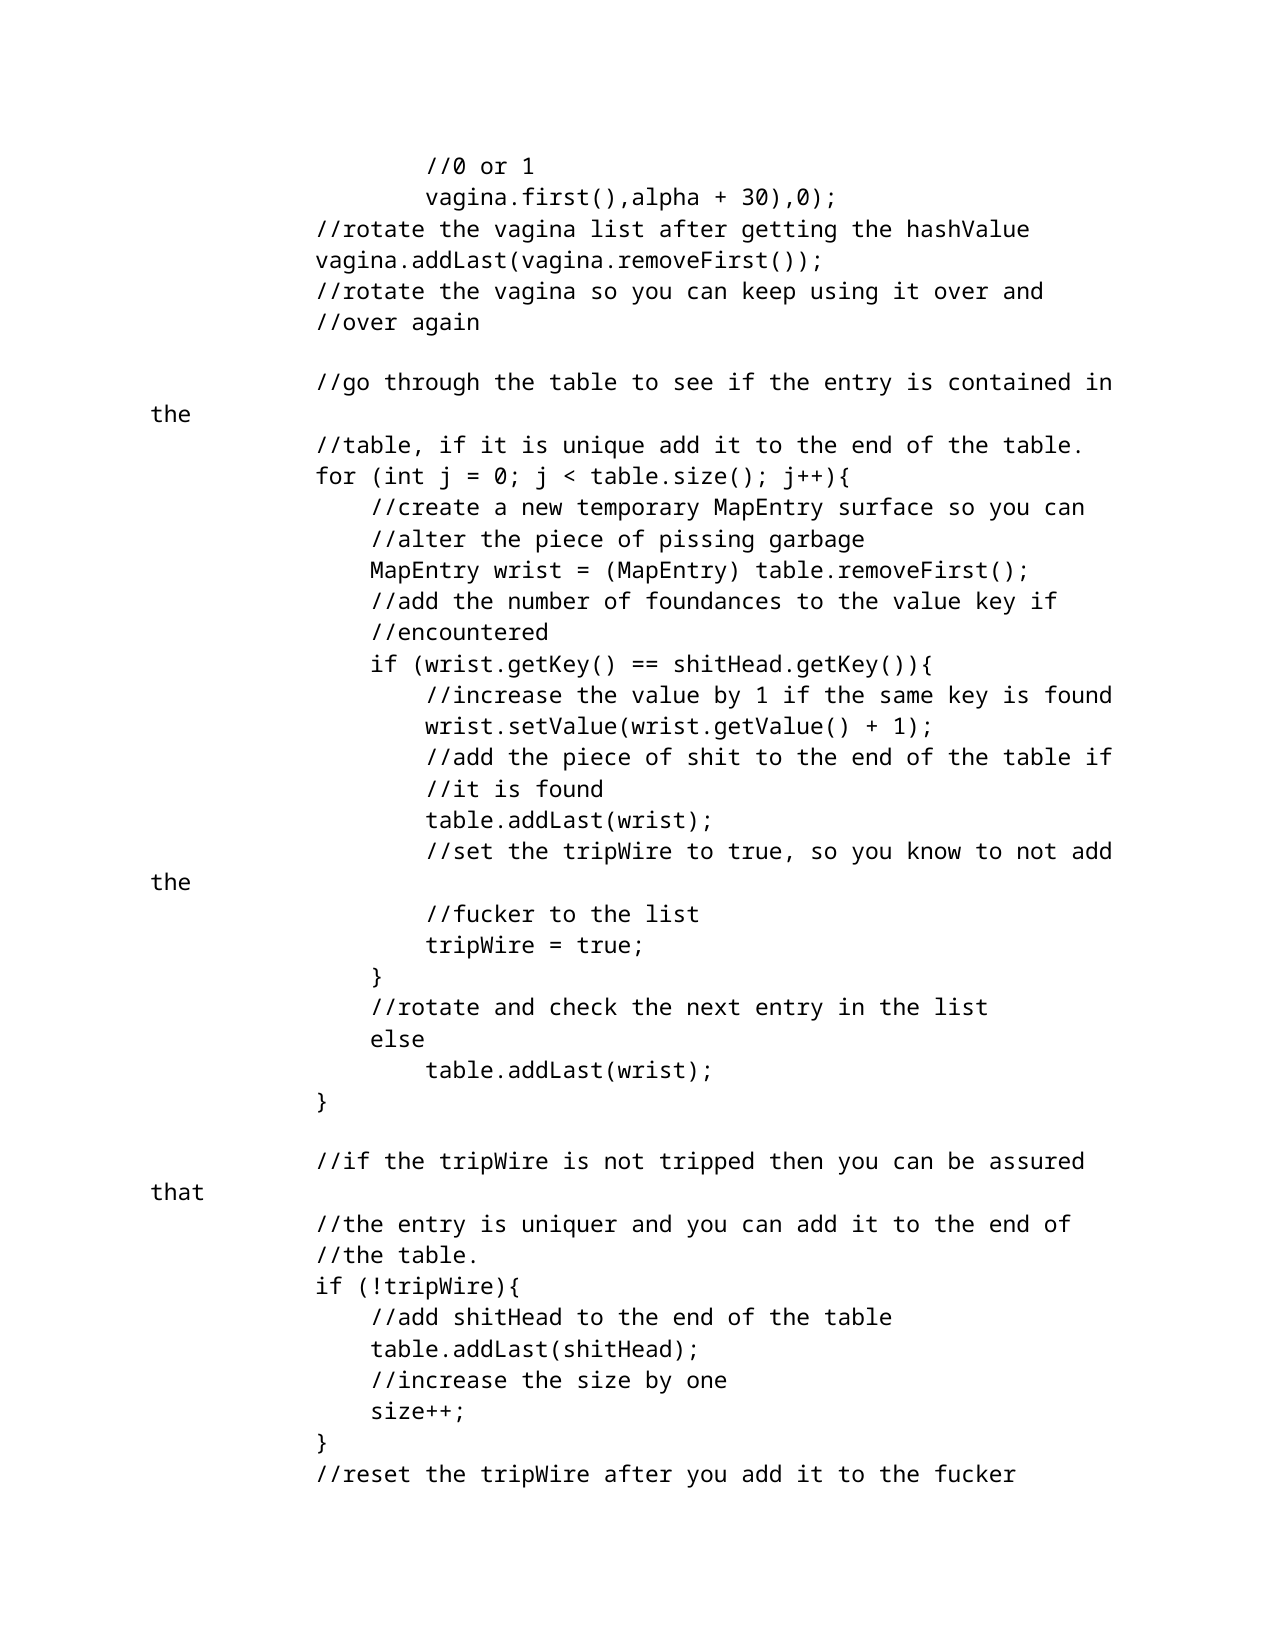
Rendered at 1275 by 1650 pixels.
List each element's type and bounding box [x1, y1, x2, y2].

text [150, 150, 1125, 1489]
